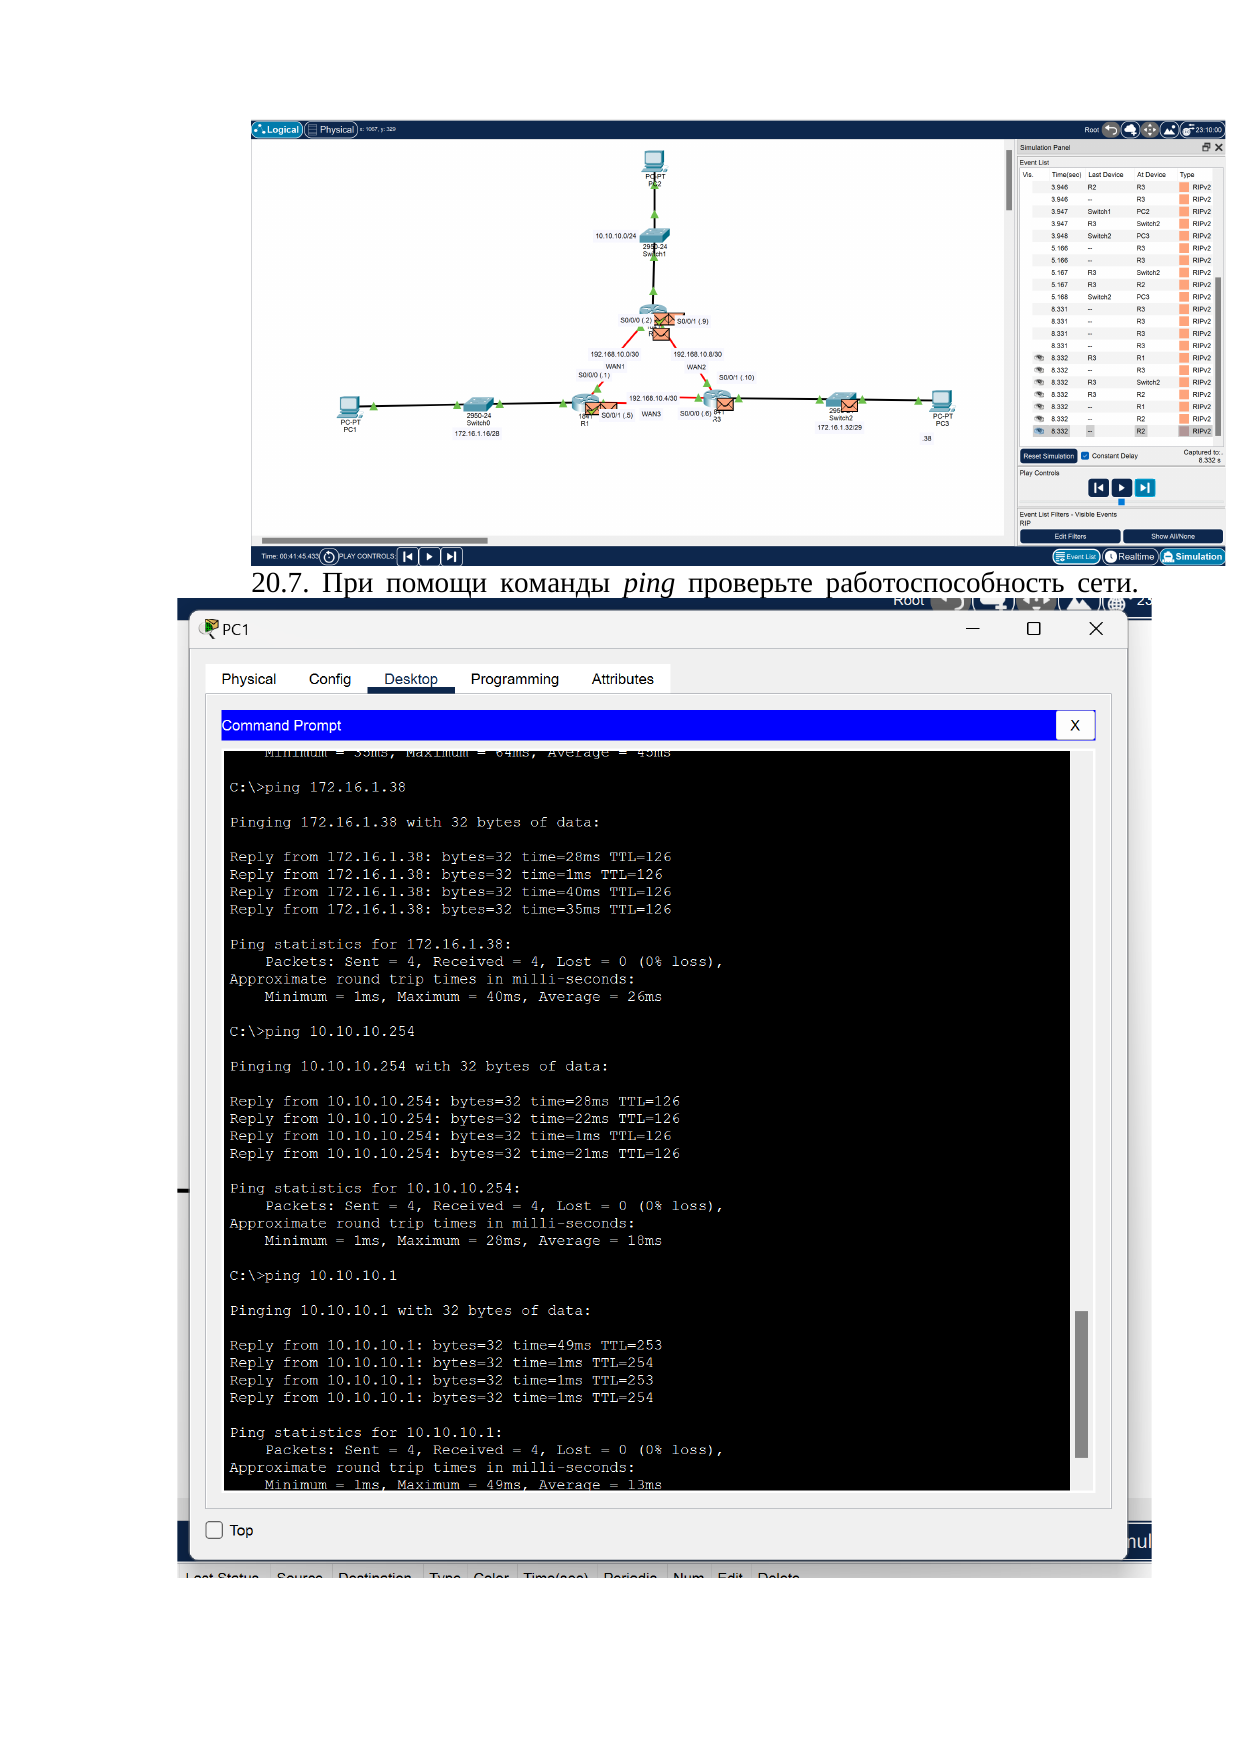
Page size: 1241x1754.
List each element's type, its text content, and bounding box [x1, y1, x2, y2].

picture [177, 598, 1152, 1578]
picture [251, 118, 1226, 566]
text 20.7. При помощи команды ping проверьте работоспособность сети. [177, 565, 1152, 598]
